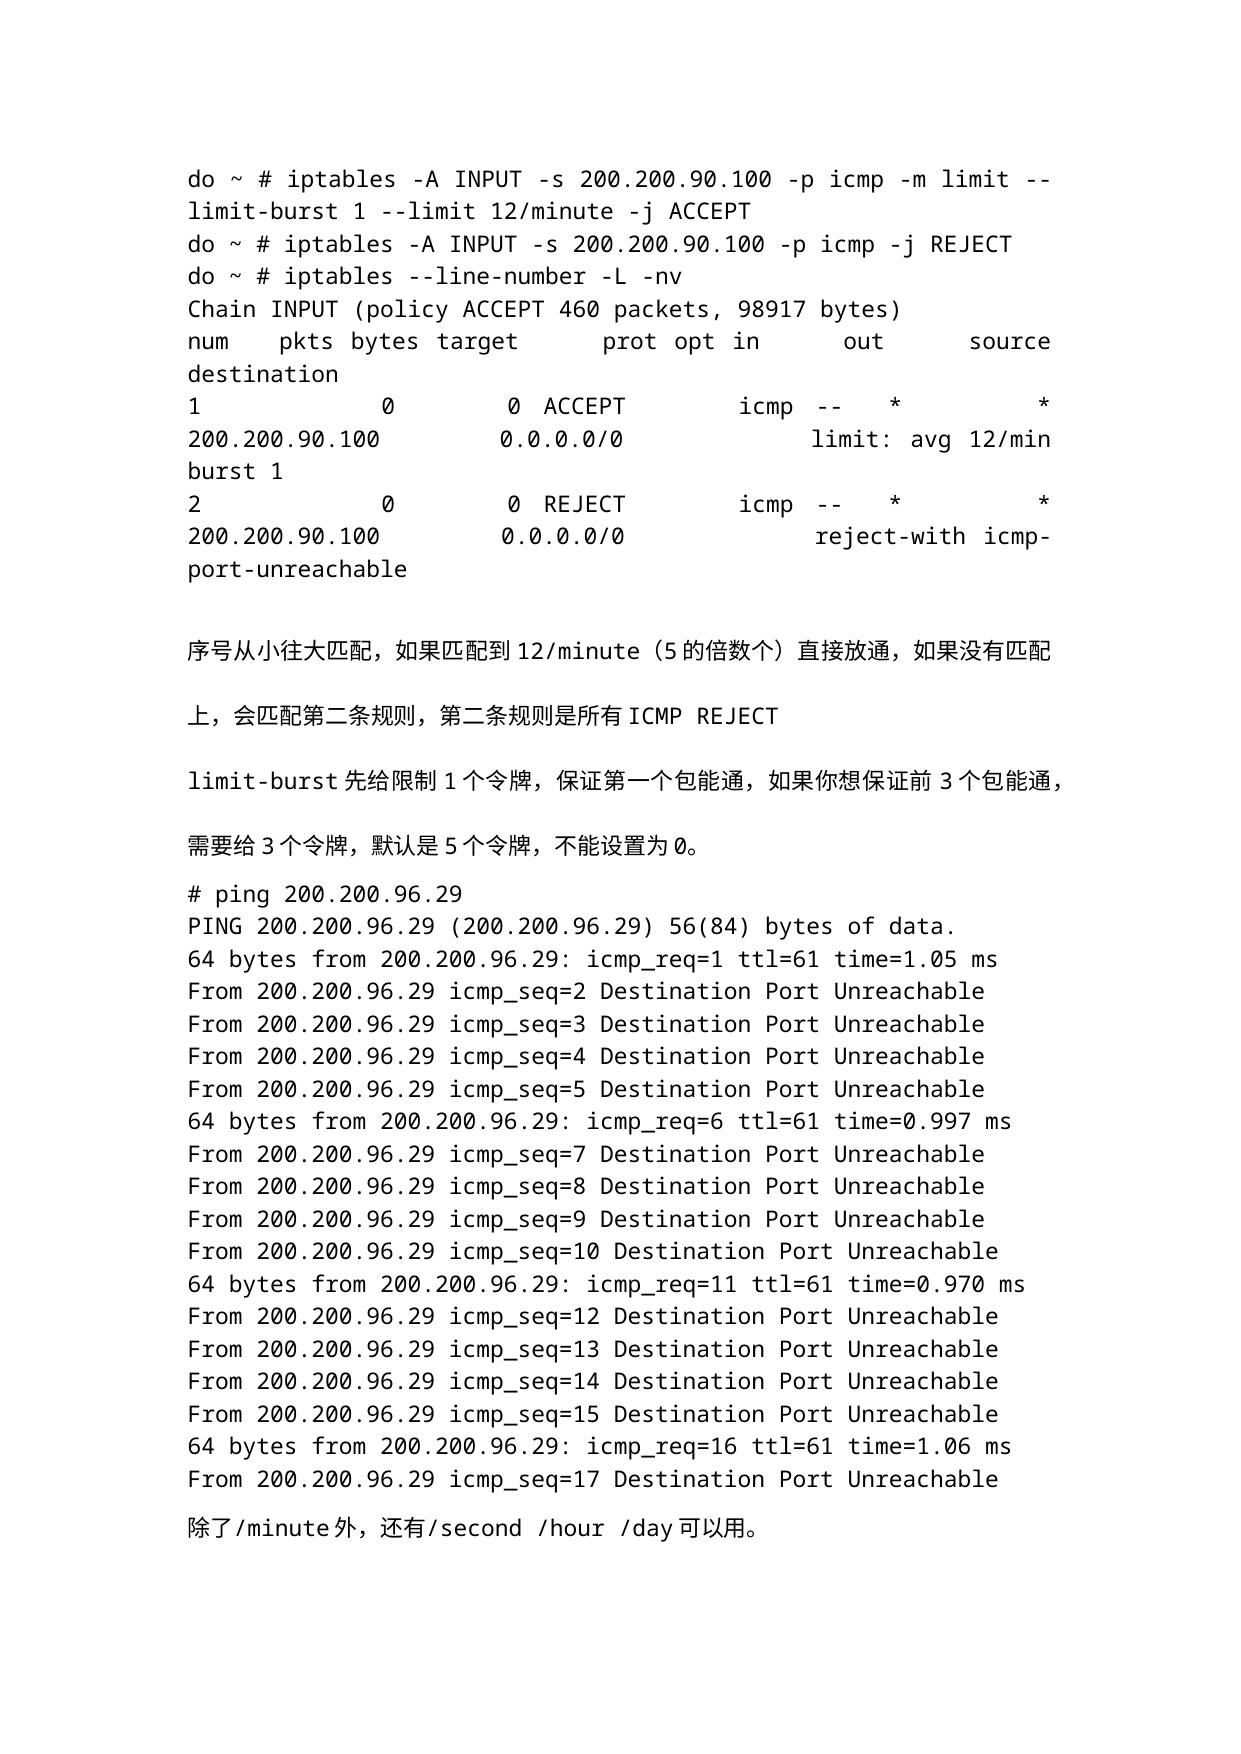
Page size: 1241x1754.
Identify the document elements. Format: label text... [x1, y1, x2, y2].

text From 200.200.96.29 icmp_seq=14 Destination Port Unreachable [187, 1364, 1053, 1397]
text 序号从小往大匹配，如果匹配到12/minute（5的倍数个）直接放通，如果没有匹配上，会匹配第二条规则，第二条规则是所有ICMP REJECT [187, 617, 1053, 747]
text From 200.200.96.29 icmp_seq=13 Destination Port Unreachable [187, 1332, 1053, 1364]
text From 200.200.96.29 icmp_seq=4 Destination Port Unreachable [187, 1039, 1053, 1072]
text limit-burst先给限制1个令牌，保证第一个包能通，如果你想保证前3个包能通，需要给3个令牌，默认是5个令牌，不能设置为0。 [187, 747, 1053, 877]
text Chain INPUT (policy ACCEPT 460 packets, 98917 bytes) [187, 292, 1053, 324]
text From 200.200.96.29 icmp_seq=17 Destination Port Unreachable [187, 1462, 1053, 1494]
text From 200.200.96.29 icmp_seq=12 Destination Port Unreachable [187, 1299, 1053, 1332]
text From 200.200.96.29 icmp_seq=15 Destination Port Unreachable [187, 1397, 1053, 1429]
text 1 0 0 ACCEPT icmp -- * * 200.200.90.100 0.0.0.0/0 limit: avg 12/min burst 1 [187, 389, 1053, 487]
text do ~ # iptables -A INPUT -s 200.200.90.100 -p icmp -m limit --limit-burst 1 --limit 12/minute -j ACCEPT [187, 162, 1053, 227]
text PING 200.200.96.29 (200.200.96.29) 56(84) bytes of data. [187, 909, 1053, 942]
text do ~ # iptables --line-number -L -nv [187, 259, 1053, 292]
text 64 bytes from 200.200.96.29: icmp_req=1 ttl=61 time=1.05 ms [187, 942, 1053, 974]
text From 200.200.96.29 icmp_seq=3 Destination Port Unreachable [187, 1007, 1053, 1039]
text 64 bytes from 200.200.96.29: icmp_req=11 ttl=61 time=0.970 ms [187, 1267, 1053, 1299]
text From 200.200.96.29 icmp_seq=2 Destination Port Unreachable [187, 974, 1053, 1007]
text 除了/minute外，还有/second /hour /day可以用。 [187, 1494, 1053, 1559]
text 64 bytes from 200.200.96.29: icmp_req=6 ttl=61 time=0.997 ms [187, 1104, 1053, 1137]
text # ping 200.200.96.29 [187, 877, 1053, 909]
text From 200.200.96.29 icmp_seq=9 Destination Port Unreachable [187, 1202, 1053, 1234]
text do ~ # iptables -A INPUT -s 200.200.90.100 -p icmp -j REJECT [187, 227, 1053, 259]
text num pkts bytes target prot opt in out source destination [187, 324, 1053, 389]
text From 200.200.96.29 icmp_seq=7 Destination Port Unreachable [187, 1137, 1053, 1169]
text 2 0 0 REJECT icmp -- * * 200.200.90.100 0.0.0.0/0 reject-with icmp-port-unreachable [187, 487, 1053, 584]
text From 200.200.96.29 icmp_seq=10 Destination Port Unreachable [187, 1234, 1053, 1267]
text 64 bytes from 200.200.96.29: icmp_req=16 ttl=61 time=1.06 ms [187, 1429, 1053, 1462]
text From 200.200.96.29 icmp_seq=8 Destination Port Unreachable [187, 1169, 1053, 1202]
text From 200.200.96.29 icmp_seq=5 Destination Port Unreachable [187, 1072, 1053, 1104]
